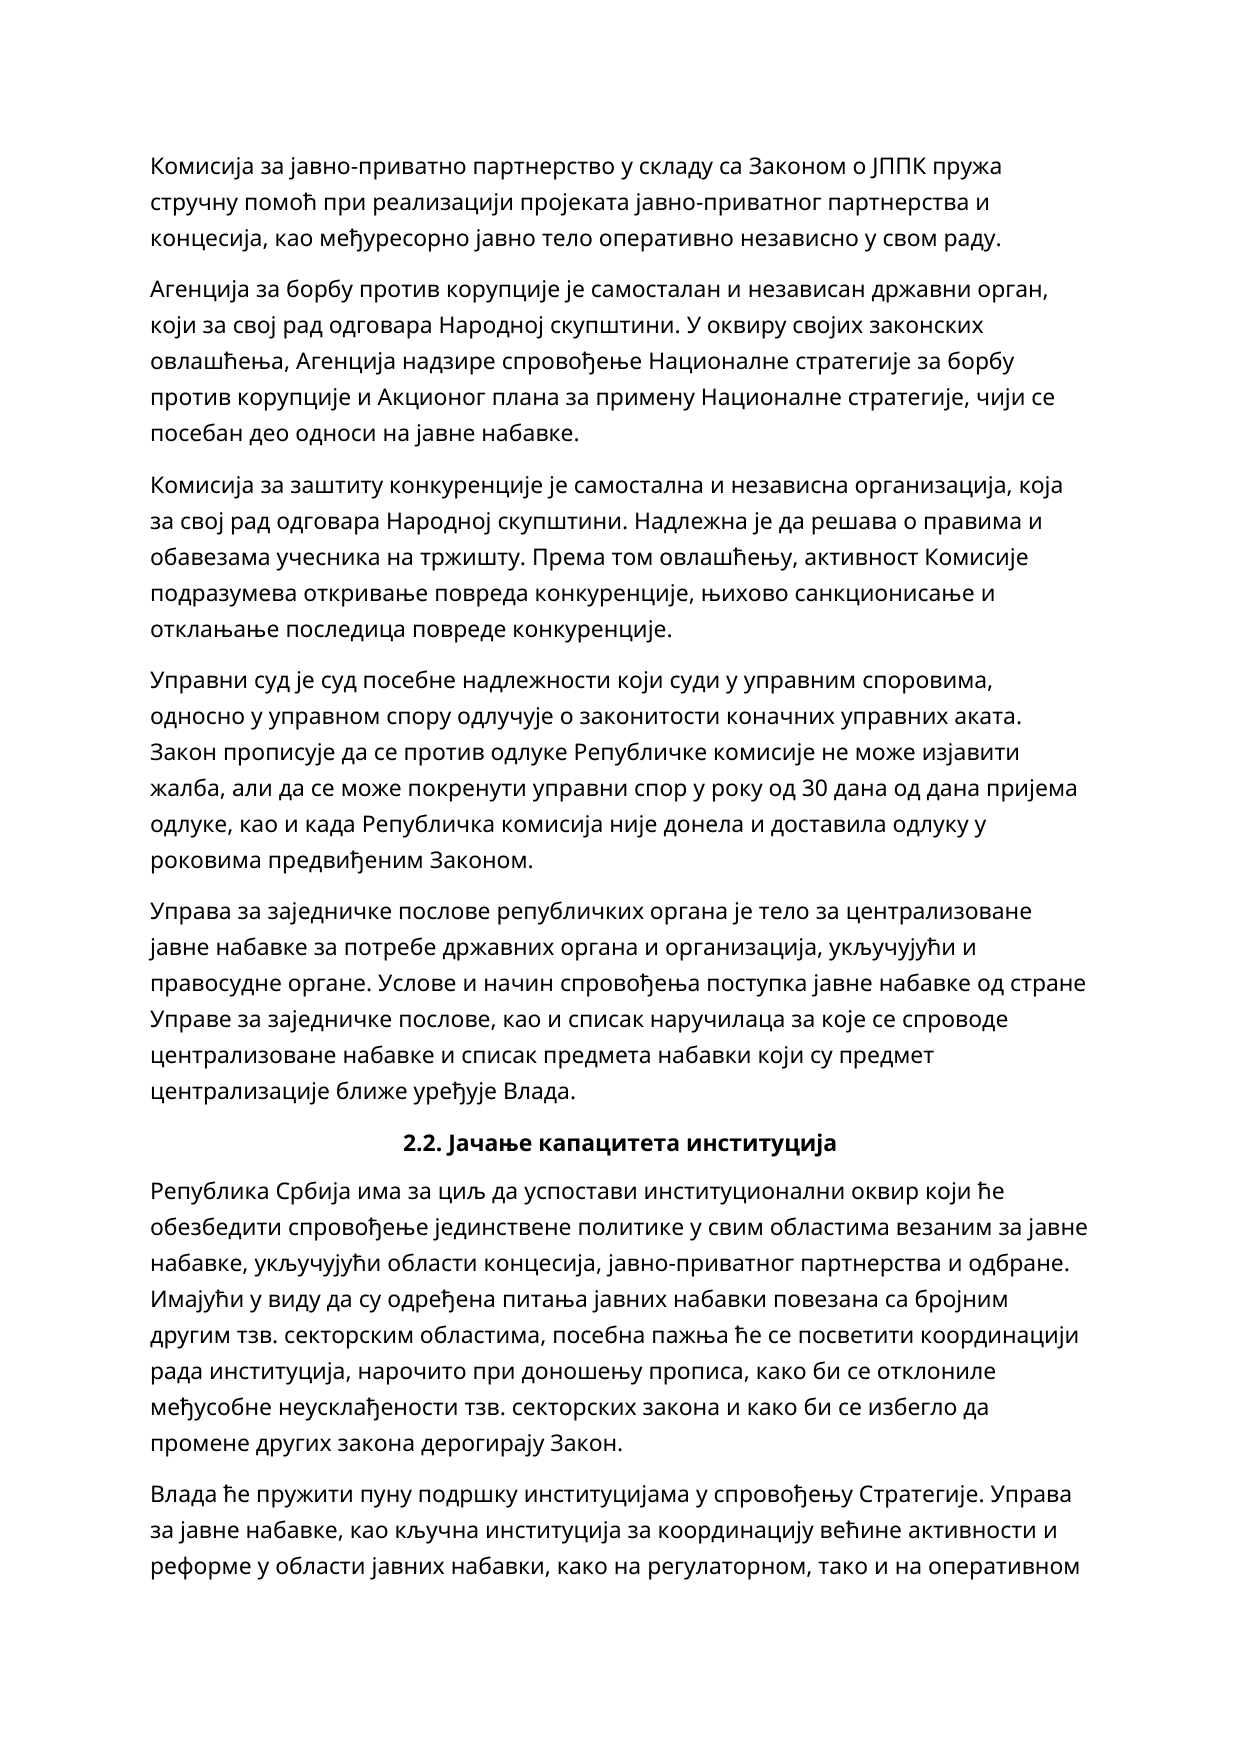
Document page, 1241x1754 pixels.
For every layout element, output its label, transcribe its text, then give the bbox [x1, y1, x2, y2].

text Комисија за јавно-приватно партнерство у складу са Законом о ЈППК пружа стручну помоћ при реализацији пројеката јавно-приватног партнерства и концесија, као међуресорно јавно тело оперативно независно у свом раду. [150, 150, 1090, 253]
text Управни суд је суд посебне надлежности који суди у управним споровима, односно у управном спору одлучује о законитости коначних управних аката. Закон прописује да се против одлуке Републичке комисије не може изјавити жалба, али да се може покренути управни спор у року од 30 дана од дана пријема одлуке, као и када Републичка комисија није донела и доставила одлуку у роковима предвиђеним Законом. [150, 664, 1090, 875]
text Република Србија има за циљ да успостави институционални оквир који ће обезбедити спровођење јединствене политике у свим областима везаним за јавне набавке, укључујући области концесија, јавно-приватног партнерства и одбране. Имајући у виду да су одређена питања јавних набавки повезана са бројним другим тзв. секторским областима, посебна пажња ће се посветити координацији рада институција, нарочито при доношењу прописа, како би се отклониле међусобне неусклађености тзв. секторских закона и како би се избегло да промене других закона дерогирају Закон. [150, 1175, 1090, 1458]
text 2.2. Јачање капацитета институција [150, 1127, 1090, 1158]
text Агенција за борбу против корупције је самосталан и независан државни орган, који за свој рад одговара Народној скупштини. У оквиру својих законских овлашћења, Агенција надзире спровођење Националне стратегије за борбу против корупције и Акционог плана за примену Националне стратегије, чији се посебан део односи на јавне набавке. [150, 273, 1090, 448]
text Комисија за заштиту конкуренције је самостална и независна организација, која за свој рад одговара Народној скупштини. Надлежна је да решава о правима и обавезама учесника на тржишту. Према том овлашћењу, активност Комисије подразумева откривање повреда конкуренције, њихово санкционисање и отклањање последица повреде конкуренције. [150, 469, 1090, 644]
text Управа за заједничке послове републичких органа је тело за централизоване јавне набавке за потребе државних органа и организација, укључујући и правосудне органе. Услове и начин спровођења поступка јавне набавке од стране Управе за заједничке послове, као и списак наручилаца за које се спроводе централизоване набавке и списак предмета набавки који су предмет централизације ближе уређује Влада. [150, 895, 1090, 1106]
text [150, 1478, 1090, 1581]
